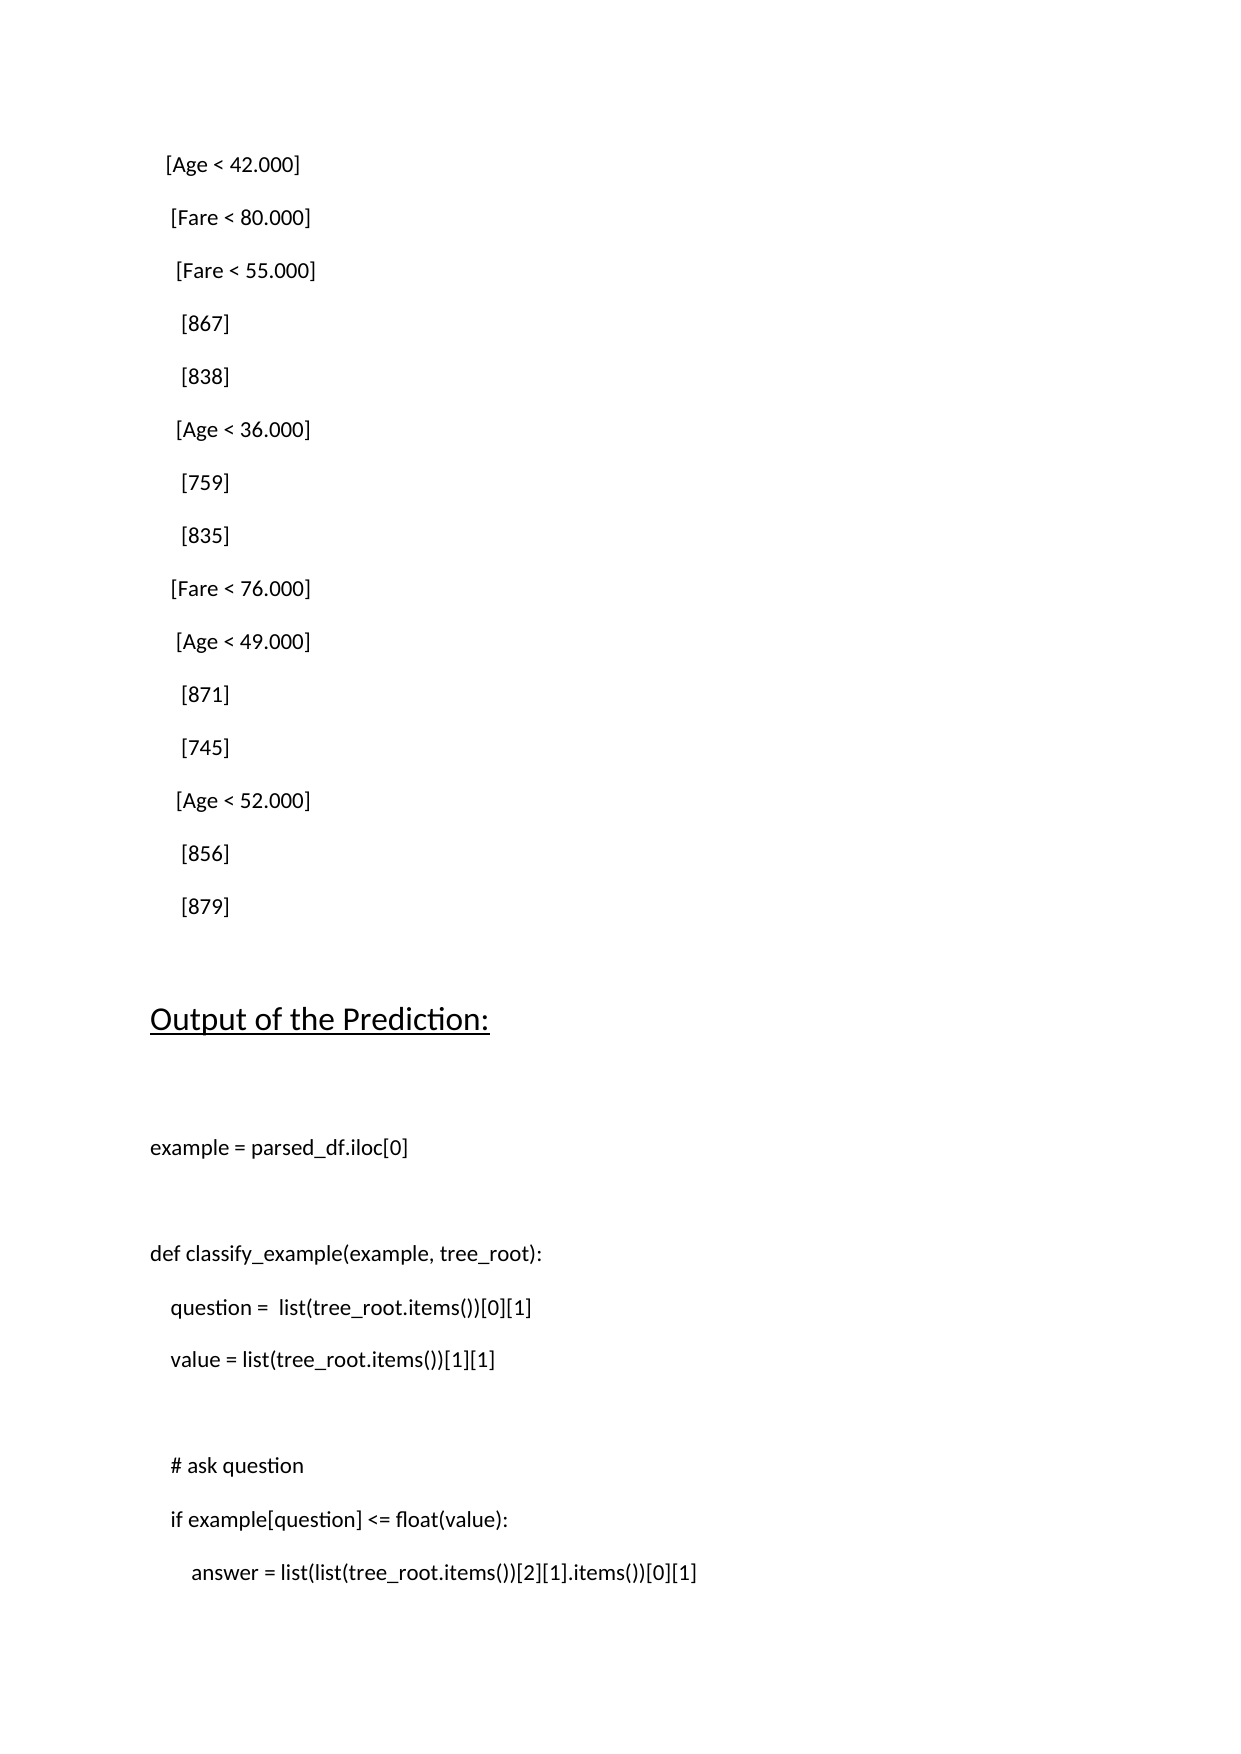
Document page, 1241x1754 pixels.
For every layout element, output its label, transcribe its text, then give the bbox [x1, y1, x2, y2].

text [Fare < 76.000] [150, 574, 1090, 602]
text value = list(tree_root.items())[1][1] [150, 1346, 1090, 1374]
text def classify_example(example, tree_root): [150, 1239, 1090, 1268]
text Output of the Prediction: [150, 998, 1090, 1039]
text [Fare < 80.000] [150, 203, 1090, 231]
text [Age < 42.000] [150, 150, 1090, 178]
text answer = list(list(tree_root.items())[2][1].items())[0][1] [150, 1558, 1090, 1586]
text [838] [150, 362, 1090, 390]
text [Age < 36.000] [150, 415, 1090, 443]
text [745] [150, 733, 1090, 761]
text [Age < 49.000] [150, 627, 1090, 655]
text [Age < 52.000] [150, 786, 1090, 814]
text if example[question] <= float(value): [150, 1505, 1090, 1533]
text example = parsed_df.iloc[0] [150, 1133, 1090, 1162]
text [867] [150, 309, 1090, 337]
text question = list(tree_root.items())[0][1] [150, 1293, 1090, 1321]
text [759] [150, 468, 1090, 496]
text [Fare < 55.000] [150, 256, 1090, 284]
text [856] [150, 839, 1090, 867]
text [879] [150, 892, 1090, 920]
text # ask question [150, 1452, 1090, 1480]
text [871] [150, 680, 1090, 708]
text [835] [150, 521, 1090, 549]
